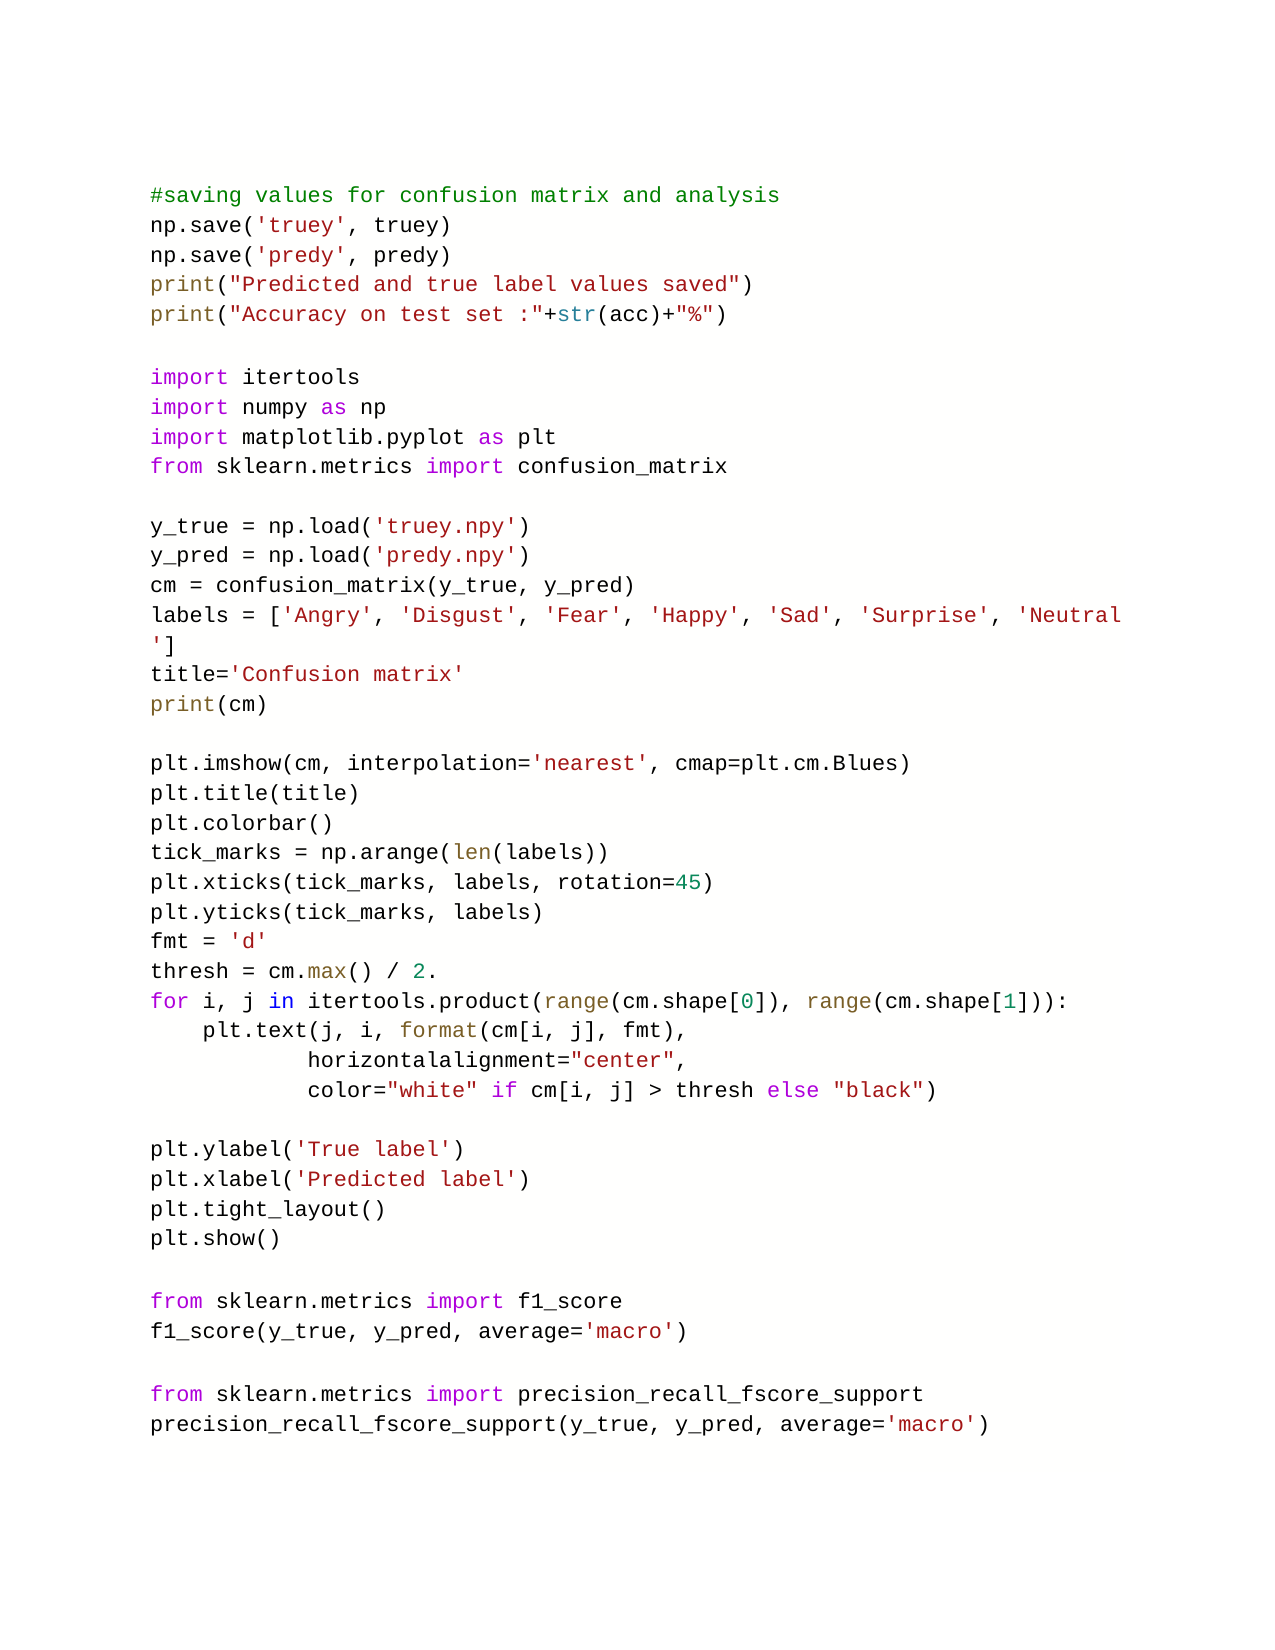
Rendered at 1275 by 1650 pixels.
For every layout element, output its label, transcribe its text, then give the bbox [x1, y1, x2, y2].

text import itertools [150, 362, 1125, 391]
text plt.imshow(cm, interpolation='nearest', cmap=plt.cm.Blues) [150, 748, 1125, 777]
text plt.ylabel('True label') [150, 1133, 1125, 1163]
text print(cm) [150, 688, 1125, 718]
text horizontalalignment="center", [150, 1044, 1125, 1074]
text precision_recall_fscore_support(y_true, y_pred, average='macro') [150, 1408, 1125, 1438]
text plt.show() [150, 1223, 1125, 1252]
text from sklearn.metrics import confusion_matrix [150, 451, 1125, 480]
text plt.text(j, i, format(cm[i, j], fmt), [150, 1015, 1125, 1044]
text f1_score(y_true, y_pred, average='macro') [150, 1316, 1125, 1345]
text for i, j in itertools.product(range(cm.shape[0]), range(cm.shape[1])): [150, 985, 1125, 1015]
text np.save('truey', truey) [150, 209, 1125, 239]
text import numpy as np [150, 391, 1125, 421]
text fmt = 'd' [150, 926, 1125, 955]
text import matplotlib.pyplot as plt [150, 421, 1125, 451]
text from sklearn.metrics import f1_score [150, 1286, 1125, 1316]
text title='Confusion matrix' [150, 658, 1125, 688]
text plt.xlabel('Predicted label') [150, 1163, 1125, 1193]
text y_true = np.load('truey.npy') [150, 510, 1125, 540]
text np.save('predy', predy) [150, 239, 1125, 269]
text #saving values for confusion matrix and analysis [150, 180, 1125, 209]
text thresh = cm.max() / 2. [150, 955, 1125, 985]
text plt.title(title) [150, 777, 1125, 807]
text from sklearn.metrics import precision_recall_fscore_support [150, 1379, 1125, 1408]
text plt.xticks(tick_marks, labels, rotation=45) [150, 866, 1125, 896]
text print("Accuracy on test set :"+str(acc)+"%") [150, 298, 1125, 328]
text y_pred = np.load('predy.npy') [150, 540, 1125, 569]
text color="white" if cm[i, j] > thresh else "black") [150, 1074, 1125, 1104]
text plt.tight_layout() [150, 1193, 1125, 1223]
text cm = confusion_matrix(y_true, y_pred) [150, 569, 1125, 599]
text plt.yticks(tick_marks, labels) [150, 896, 1125, 926]
text tick_marks = np.arange(len(labels)) [150, 837, 1125, 866]
text labels = ['Angry', 'Disgust', 'Fear', 'Happy', 'Sad', 'Surprise', 'Neutral'] [150, 599, 1125, 658]
text plt.colorbar() [150, 807, 1125, 837]
text print("Predicted and true label values saved") [150, 269, 1125, 298]
